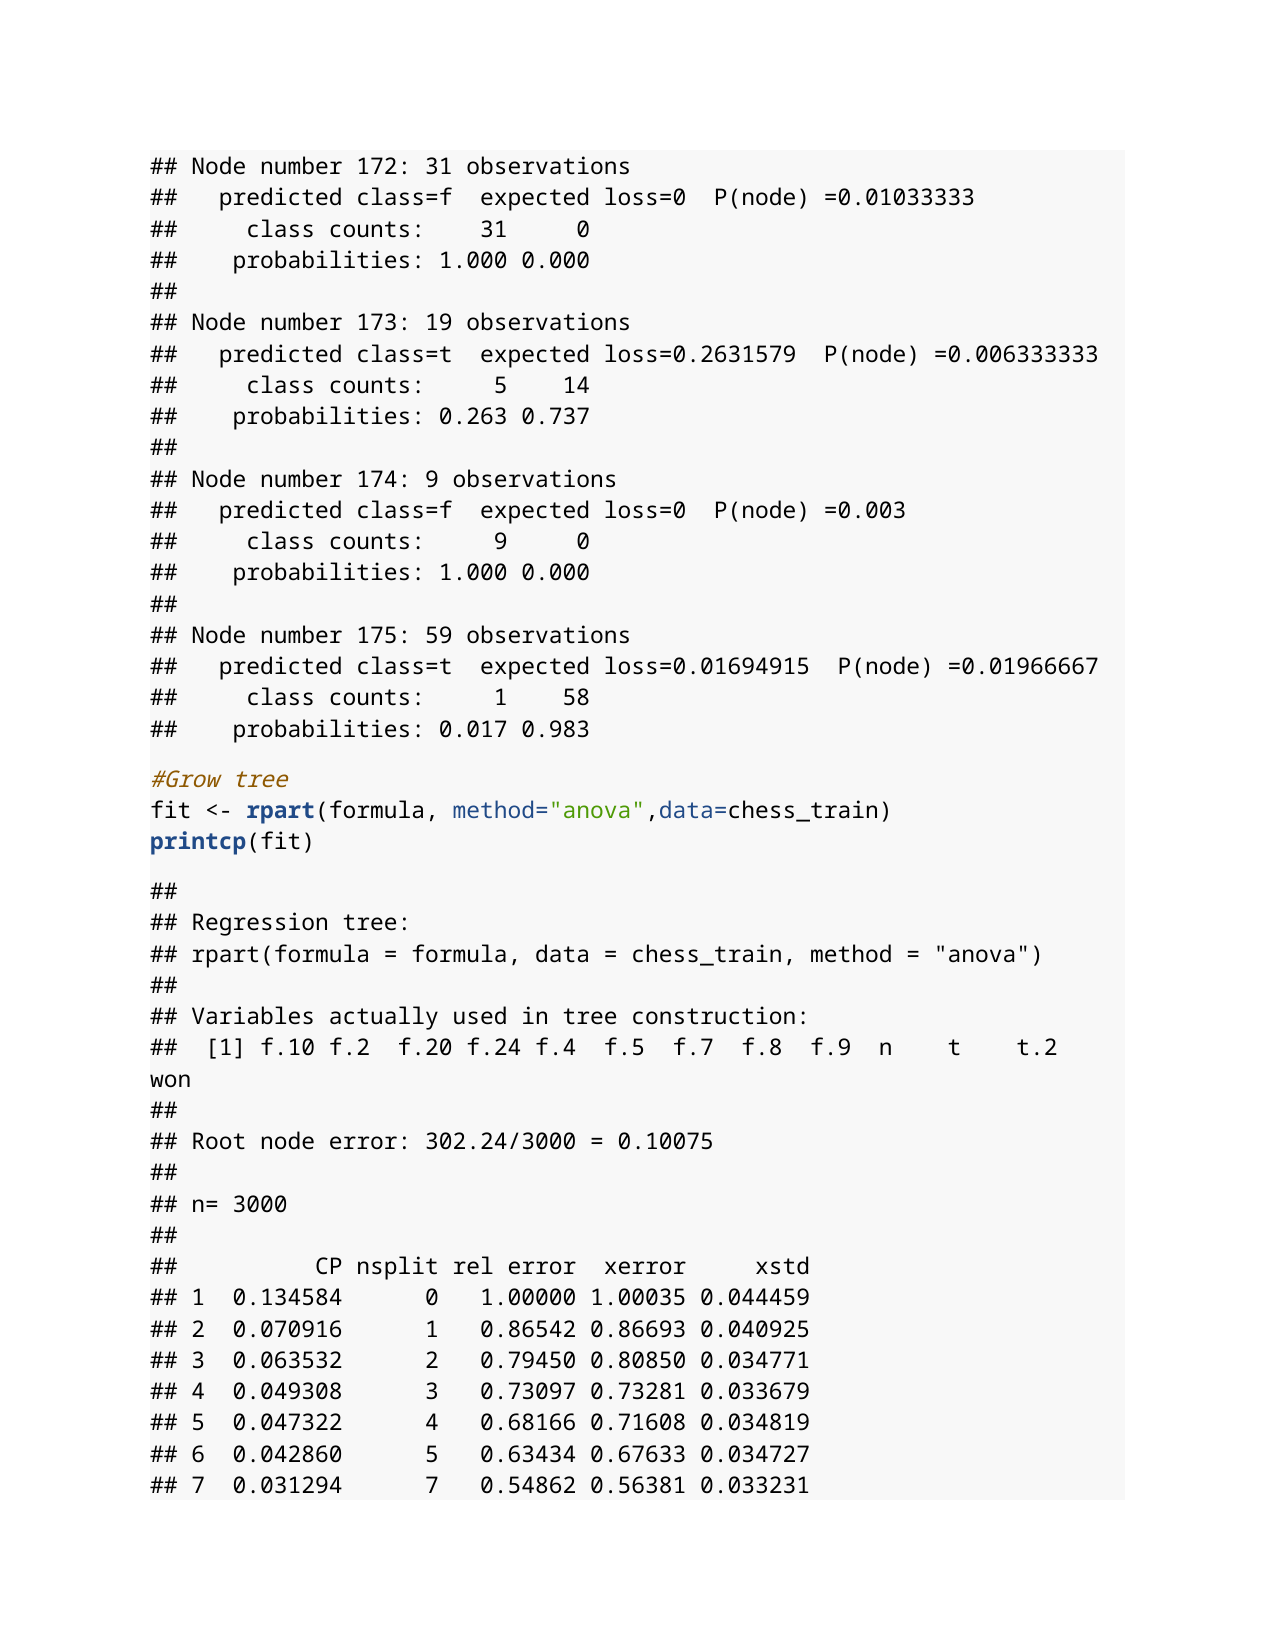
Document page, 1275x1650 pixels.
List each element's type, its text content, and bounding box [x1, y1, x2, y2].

text #Grow tree fit <- rpart(formula, method="anova",data=chess_train) printcp(fit) [150, 762, 1125, 856]
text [150, 150, 1125, 744]
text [150, 875, 1125, 1500]
